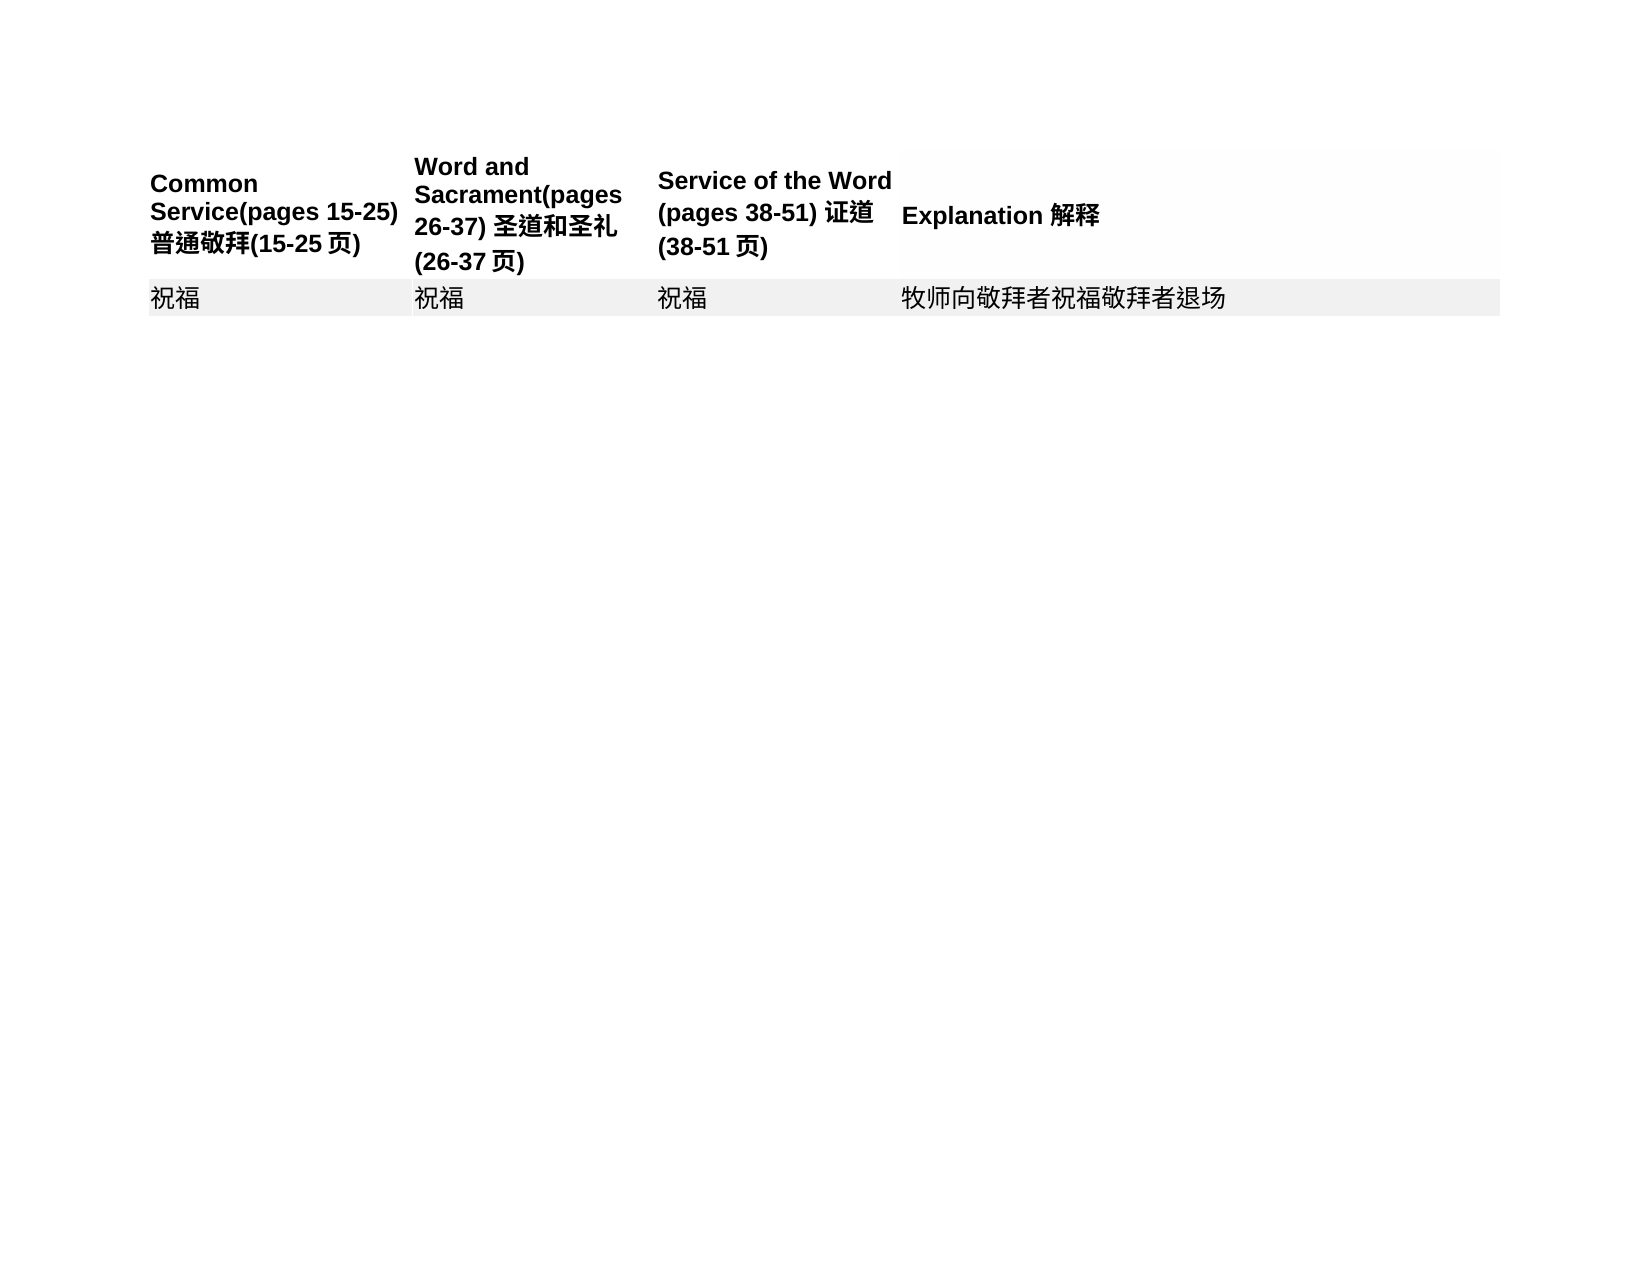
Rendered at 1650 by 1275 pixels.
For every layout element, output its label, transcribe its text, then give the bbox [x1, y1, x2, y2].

table_header Explanation 解释 [900, 150, 1500, 279]
table_cell 祝福 [656, 279, 900, 316]
table_header Common Service(pages 15-25) 普通敬拜(15-25页) [149, 150, 412, 279]
table_cell 牧师向敬拜者祝福敬拜者退场 [900, 279, 1500, 316]
table_header Service of the Word (pages 38-51) 证道(38-51页) [656, 150, 900, 279]
table_header Word and Sacrament(pages 26-37) 圣道和圣礼(26-37页) [413, 150, 656, 279]
table_cell 祝福 [149, 279, 412, 316]
table_cell 祝福 [413, 279, 656, 316]
